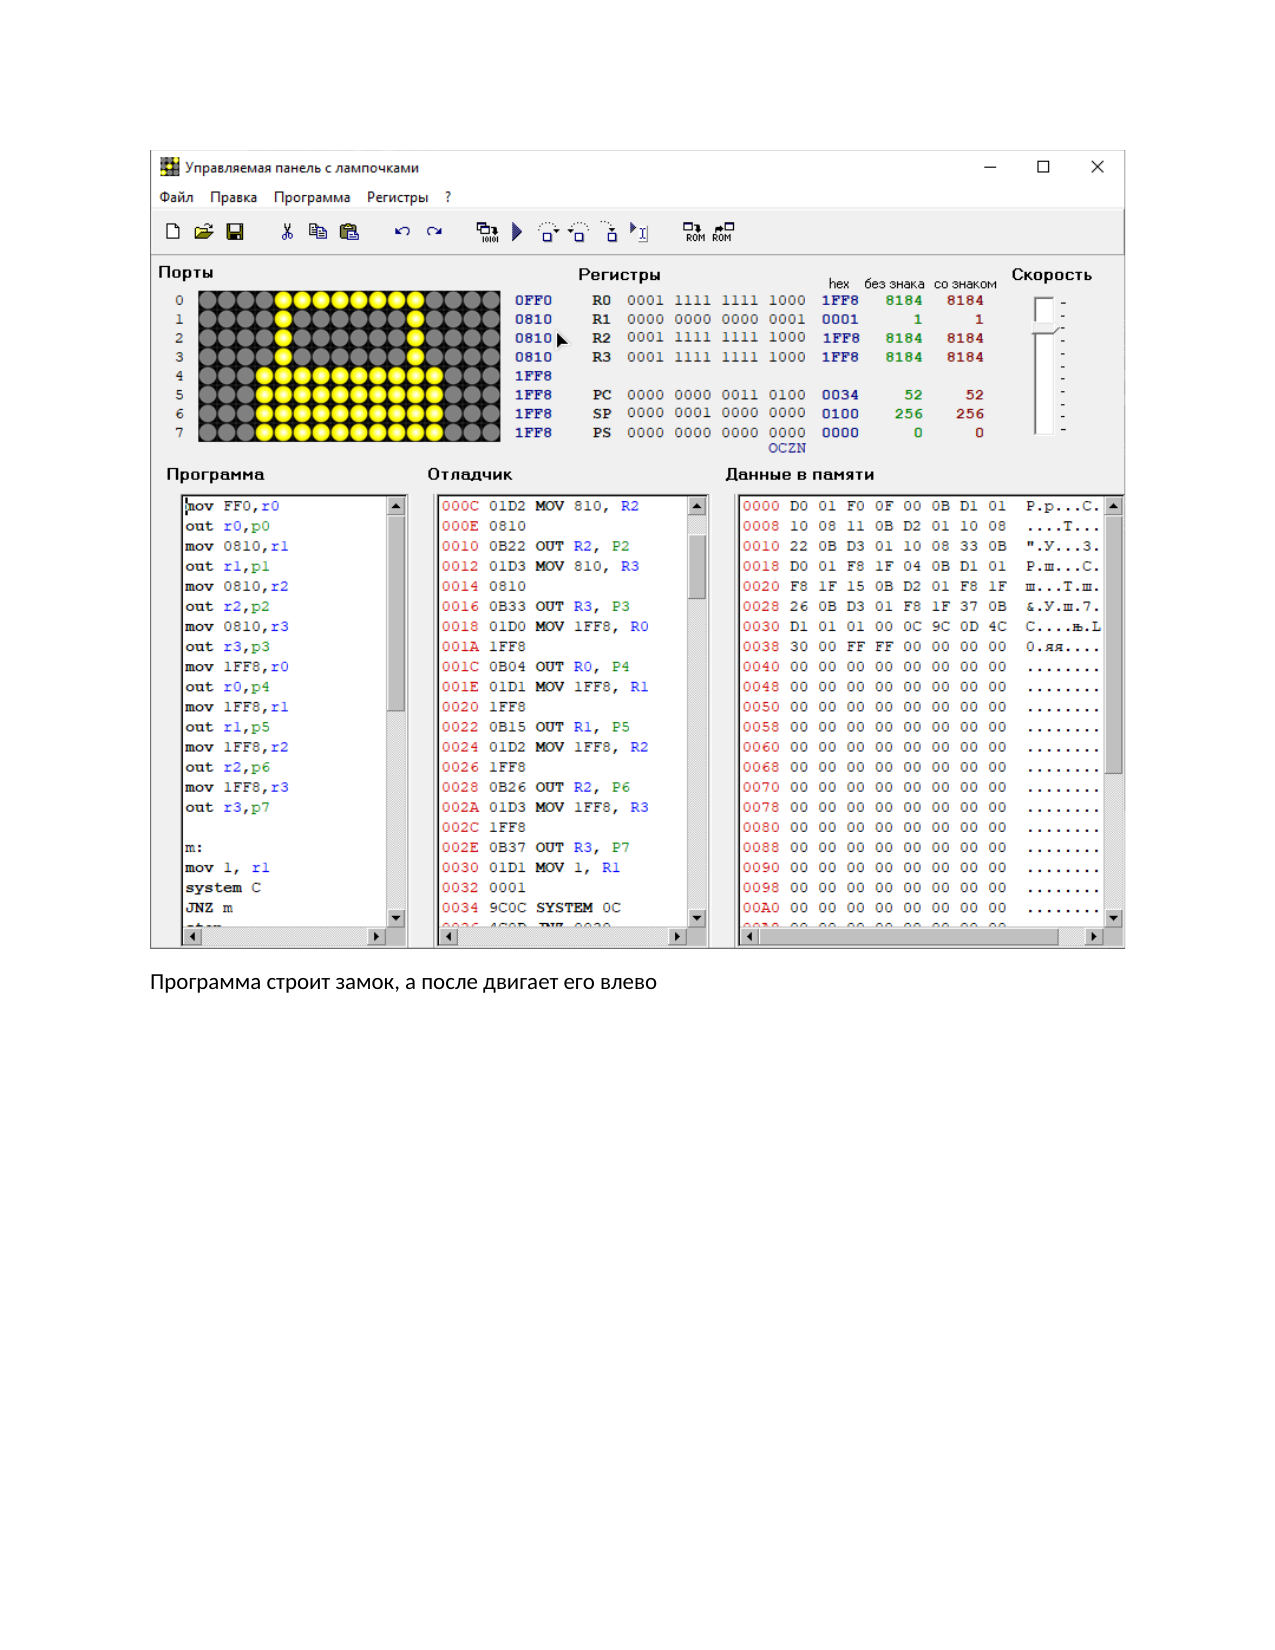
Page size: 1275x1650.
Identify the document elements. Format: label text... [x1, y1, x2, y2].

text Программа строит замок, а после двигает его влево [150, 967, 1125, 995]
picture [150, 150, 1125, 949]
